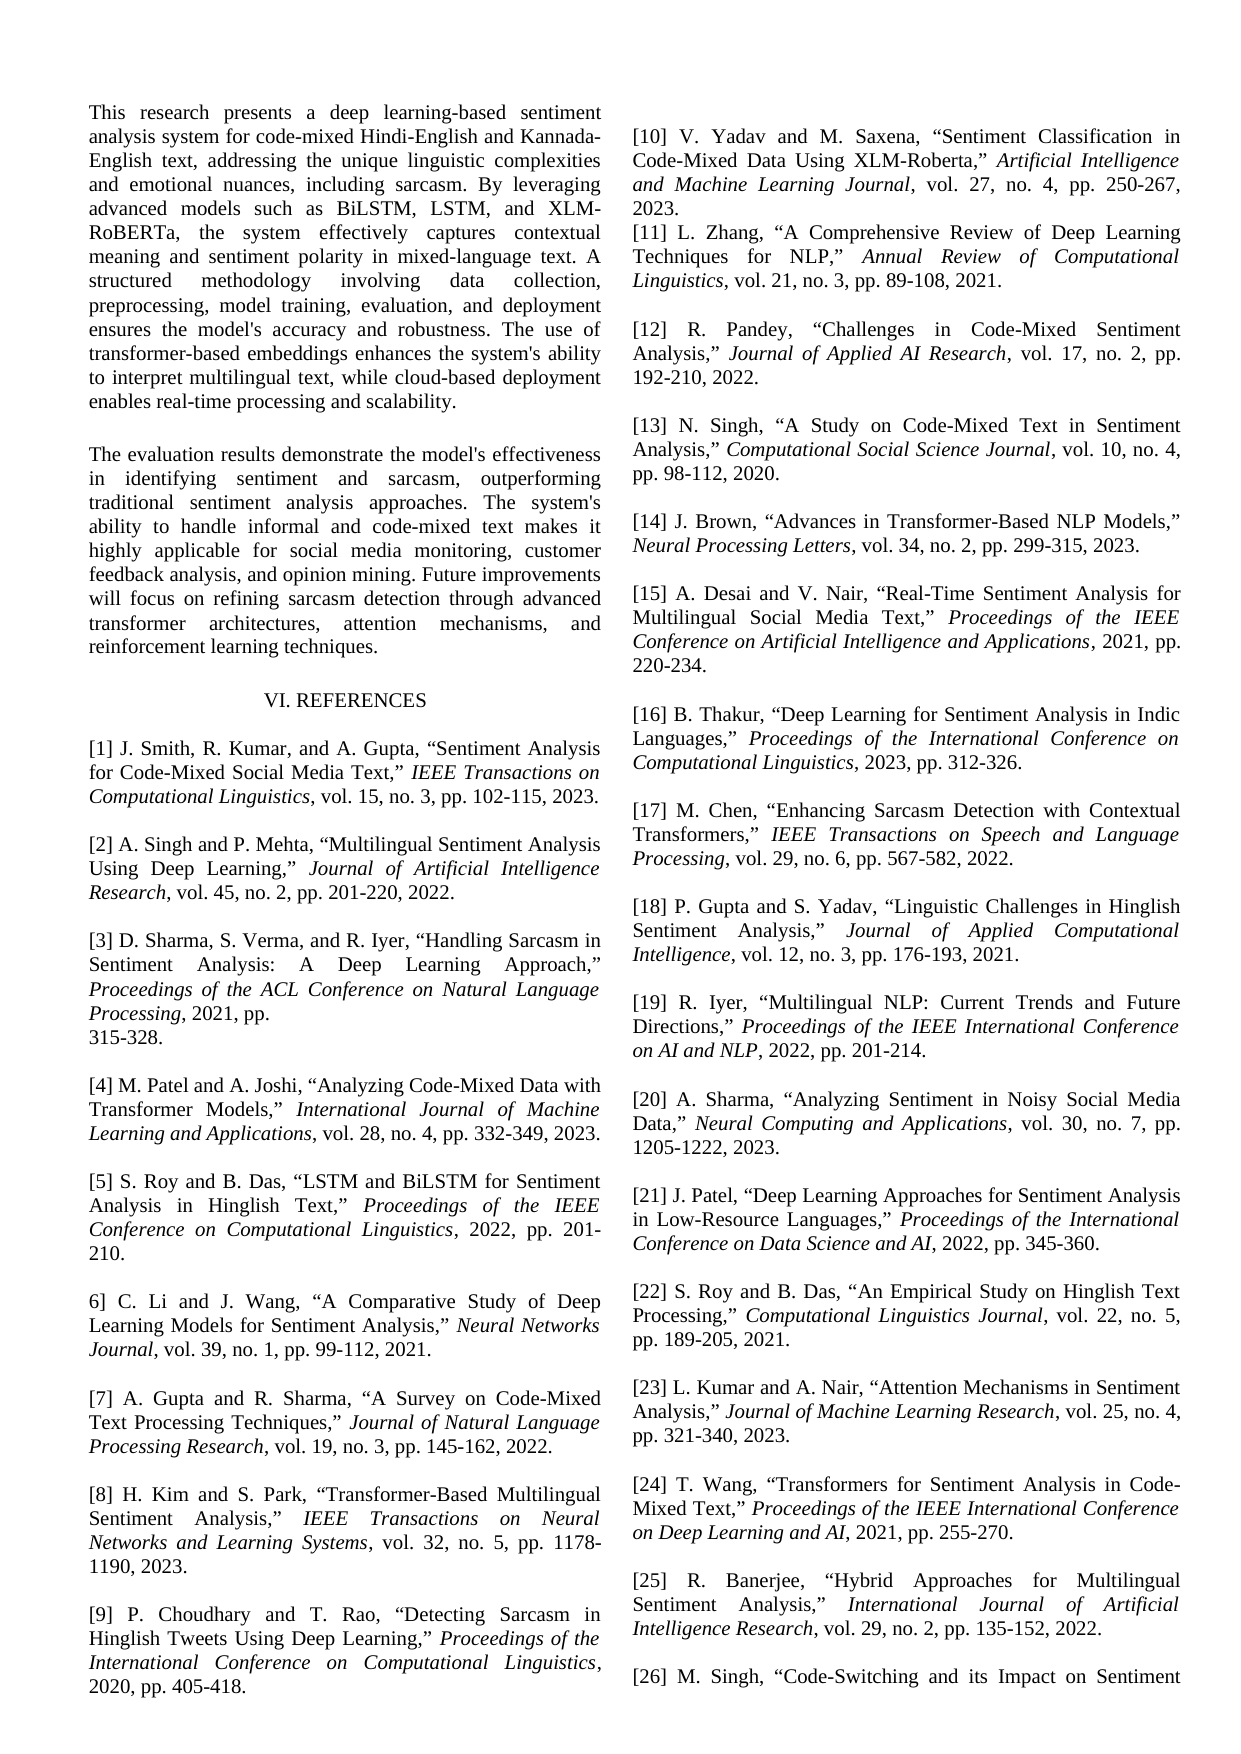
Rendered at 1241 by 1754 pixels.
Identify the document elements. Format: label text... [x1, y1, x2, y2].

text [14] J. Brown, “Advances in Transformer-Based NLP Models,” Neural Processing Letters, vol. 34, no. 2, pp. 299-315, 2023. [632, 485, 1181, 557]
text [13] N. Singh, “A Study on Code-Mixed Text in Sentiment Analysis,” Computational Social Science Journal, vol. 10, no. 4, pp. 98-112, 2020. [632, 389, 1181, 485]
text 6] C. Li and J. Wang, “A Comparative Study of Deep Learning Models for Sentiment Analysis,” Neural Networks Journal, vol. 39, no. 1, pp. 99-112, 2021. [88, 1289, 602, 1361]
text [21] J. Patel, “Deep Learning Approaches for Sentiment Analysis in Low-Resource Languages,” Proceedings of the International Conference on Data Science and AI, 2022, pp. 345-360. [632, 1159, 1181, 1255]
text [18] P. Gupta and S. Yadav, “Linguistic Challenges in Hinglish Sentiment Analysis,” Journal of Applied Computational Intelligence, vol. 12, no. 3, pp. 176-193, 2021. [632, 870, 1181, 966]
text [5] S. Roy and B. Das, “LSTM and BiLSTM for Sentiment Analysis in Hinglish Text,” Proceedings of the IEEE Conference on Computational Linguistics, 2022, pp. 201-210. [88, 1145, 602, 1265]
text 315-328. [88, 1024, 602, 1049]
text [20] A. Sharma, “Analyzing Sentiment in Noisy Social Media Data,” Neural Computing and Applications, vol. 30, no. 7, pp. 1205-1222, 2023. [632, 1062, 1181, 1159]
text [15] A. Desai and V. Nair, “Real-Time Sentiment Analysis for Multilingual Social Media Text,” Proceedings of the IEEE Conference on Artificial Intelligence and Applications, 2021, pp. 220-234. [632, 557, 1181, 677]
text [26] M. Singh, “Code-Switching and its Impact on Sentiment Analysis,” Natural Language Processing and AI Journal, vol. 18, no. 1, pp. 78-94, 2020. [632, 1640, 1181, 1688]
text [9] P. Choudhary and T. Rao, “Detecting Sarcasm in Hinglish Tweets Using Deep Learning,” Proceedings of the International Conference on Computational Linguistics, 2020, pp. 405-418. [88, 1578, 602, 1698]
text [25] R. Banerjee, “Hybrid Approaches for Multilingual Sentiment Analysis,” International Journal of Artificial Intelligence Research, vol. 29, no. 2, pp. 135-152, 2022. [632, 1544, 1181, 1640]
text This research presents a deep learning-based sentiment analysis system for code-mixed Hindi-English and Kannada-English text, addressing the unique linguistic complexities and emotional nuances, including sarcasm. By leveraging advanced models such as BiLSTM, LSTM, and XLM-RoBERTa, the system effectively captures contextual meaning and sentiment polarity in mixed-language text. A structured methodology involving data collection, preprocessing, model training, evaluation, and deployment ensures the model's accuracy and robustness. The use of transformer-based embeddings enhances the system's ability to interpret multilingual text, while cloud-based deployment enables real-time processing and scalability. [88, 100, 602, 413]
text VI. REFERENCES [88, 688, 602, 712]
text [23] L. Kumar and A. Nair, “Attention Mechanisms in Sentiment Analysis,” Journal of Machine Learning Research, vol. 25, no. 4, pp. 321-340, 2023. [632, 1351, 1181, 1447]
text [7] A. Gupta and R. Sharma, “A Survey on Code-Mixed Text Processing Techniques,” Journal of Natural Language Processing Research, vol. 19, no. 3, pp. 145-162, 2022. [88, 1386, 602, 1458]
text [16] B. Thakur, “Deep Learning for Sentiment Analysis in Indic Languages,” Proceedings of the International Conference on Computational Linguistics, 2023, pp. 312-326. [632, 677, 1181, 774]
text [3] D. Sharma, S. Verma, and R. Iyer, “Handling Sarcasm in Sentiment Analysis: A Deep Learning Approach,” Proceedings of the ACL Conference on Natural Language Processing, 2021, pp. [88, 904, 602, 1024]
text [11] L. Zhang, “A Comprehensive Review of Deep Learning Techniques for NLP,” Annual Review of Computational Linguistics, vol. 21, no. 3, pp. 89-108, 2021. [632, 220, 1181, 292]
text [12] R. Pandey, “Challenges in Code-Mixed Sentiment Analysis,” Journal of Applied AI Research, vol. 17, no. 2, pp. 192-210, 2022. [632, 292, 1181, 389]
text [4] M. Patel and A. Joshi, “Analyzing Code-Mixed Data with Transformer Models,” International Journal of Machine Learning and Applications, vol. 28, no. 4, pp. 332-349, 2023. [88, 1049, 602, 1145]
text [17] M. Chen, “Enhancing Sarcasm Detection with Contextual Transformers,” IEEE Transactions on Speech and Language Processing, vol. 29, no. 6, pp. 567-582, 2022. [632, 774, 1181, 870]
text [2] A. Singh and P. Mehta, “Multilingual Sentiment Analysis Using Deep Learning,” Journal of Artificial Intelligence Research, vol. 45, no. 2, pp. 201-220, 2022. [88, 808, 602, 904]
text [19] R. Iyer, “Multilingual NLP: Current Trends and Future Directions,” Proceedings of the IEEE International Conference on AI and NLP, 2022, pp. 201-214. [632, 966, 1181, 1062]
text [10] V. Yadav and M. Saxena, “Sentiment Classification in Code-Mixed Data Using XLM-Roberta,” Artificial Intelligence and Machine Learning Journal, vol. 27, no. 4, pp. 250-267, 2023. [632, 100, 1181, 220]
text [8] H. Kim and S. Park, “Transformer-Based Multilingual Sentiment Analysis,” IEEE Transactions on Neural Networks and Learning Systems, vol. 32, no. 5, pp. 1178-1190, 2023. [88, 1458, 602, 1578]
text The evaluation results demonstrate the model's effectiveness in identifying sentiment and sarcasm, outperforming traditional sentiment analysis approaches. The system's ability to handle informal and code-mixed text makes it highly applicable for social media monitoring, customer feedback analysis, and opinion mining. Future improvements will focus on refining sarcasm detection through advanced transformer architectures, attention mechanisms, and reinforcement learning techniques. [88, 442, 602, 658]
text [1] J. Smith, R. Kumar, and A. Gupta, “Sentiment Analysis for Code-Mixed Social Media Text,” IEEE Transactions on Computational Linguistics, vol. 15, no. 3, pp. 102-115, 2023. [88, 736, 602, 808]
text [22] S. Roy and B. Das, “An Empirical Study on Hinglish Text Processing,” Computational Linguistics Journal, vol. 22, no. 5, pp. 189-205, 2021. [632, 1255, 1181, 1351]
text [24] T. Wang, “Transformers for Sentiment Analysis in Code-Mixed Text,” Proceedings of the IEEE International Conference on Deep Learning and AI, 2021, pp. 255-270. [632, 1447, 1181, 1544]
